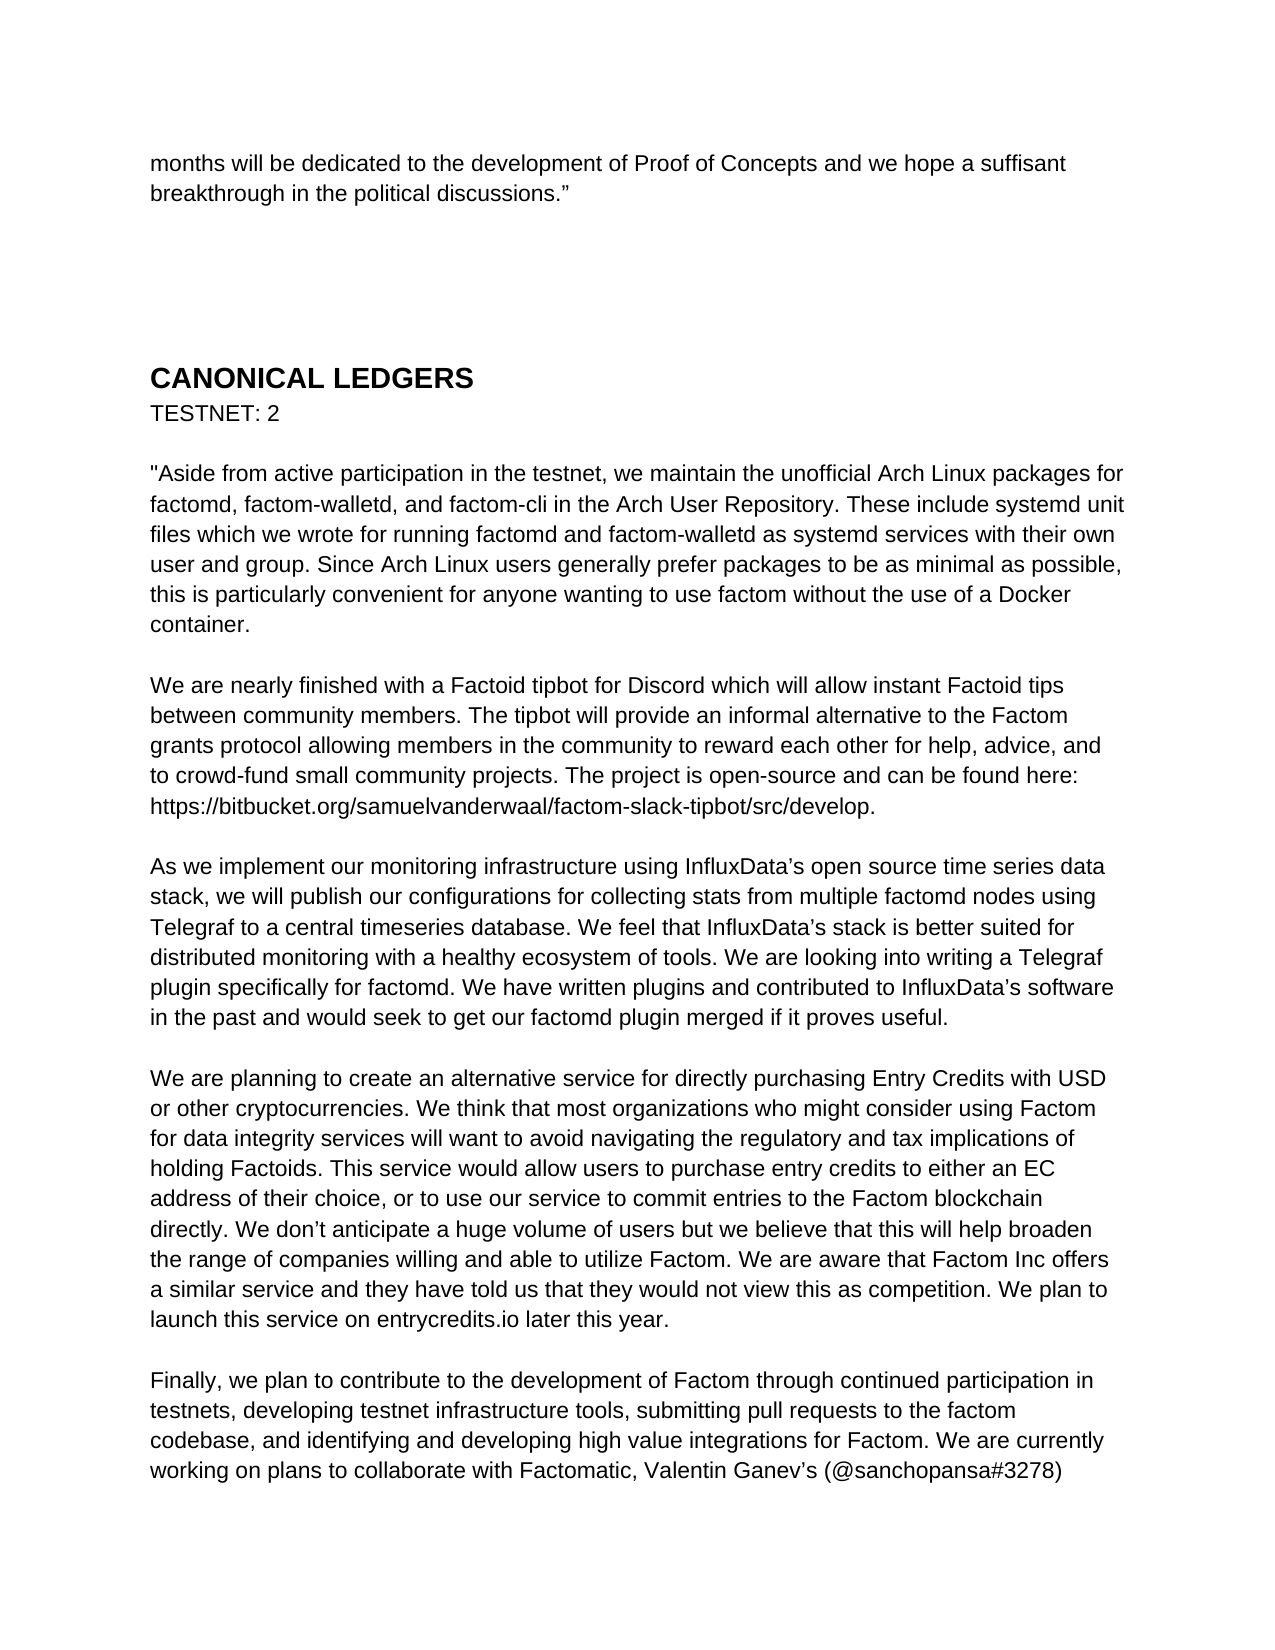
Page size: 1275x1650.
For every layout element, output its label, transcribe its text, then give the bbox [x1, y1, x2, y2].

text CANONICAL LEDGERS [150, 361, 1125, 395]
text TESTNET: 2 [150, 400, 1125, 457]
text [150, 460, 1125, 1484]
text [150, 150, 1125, 207]
